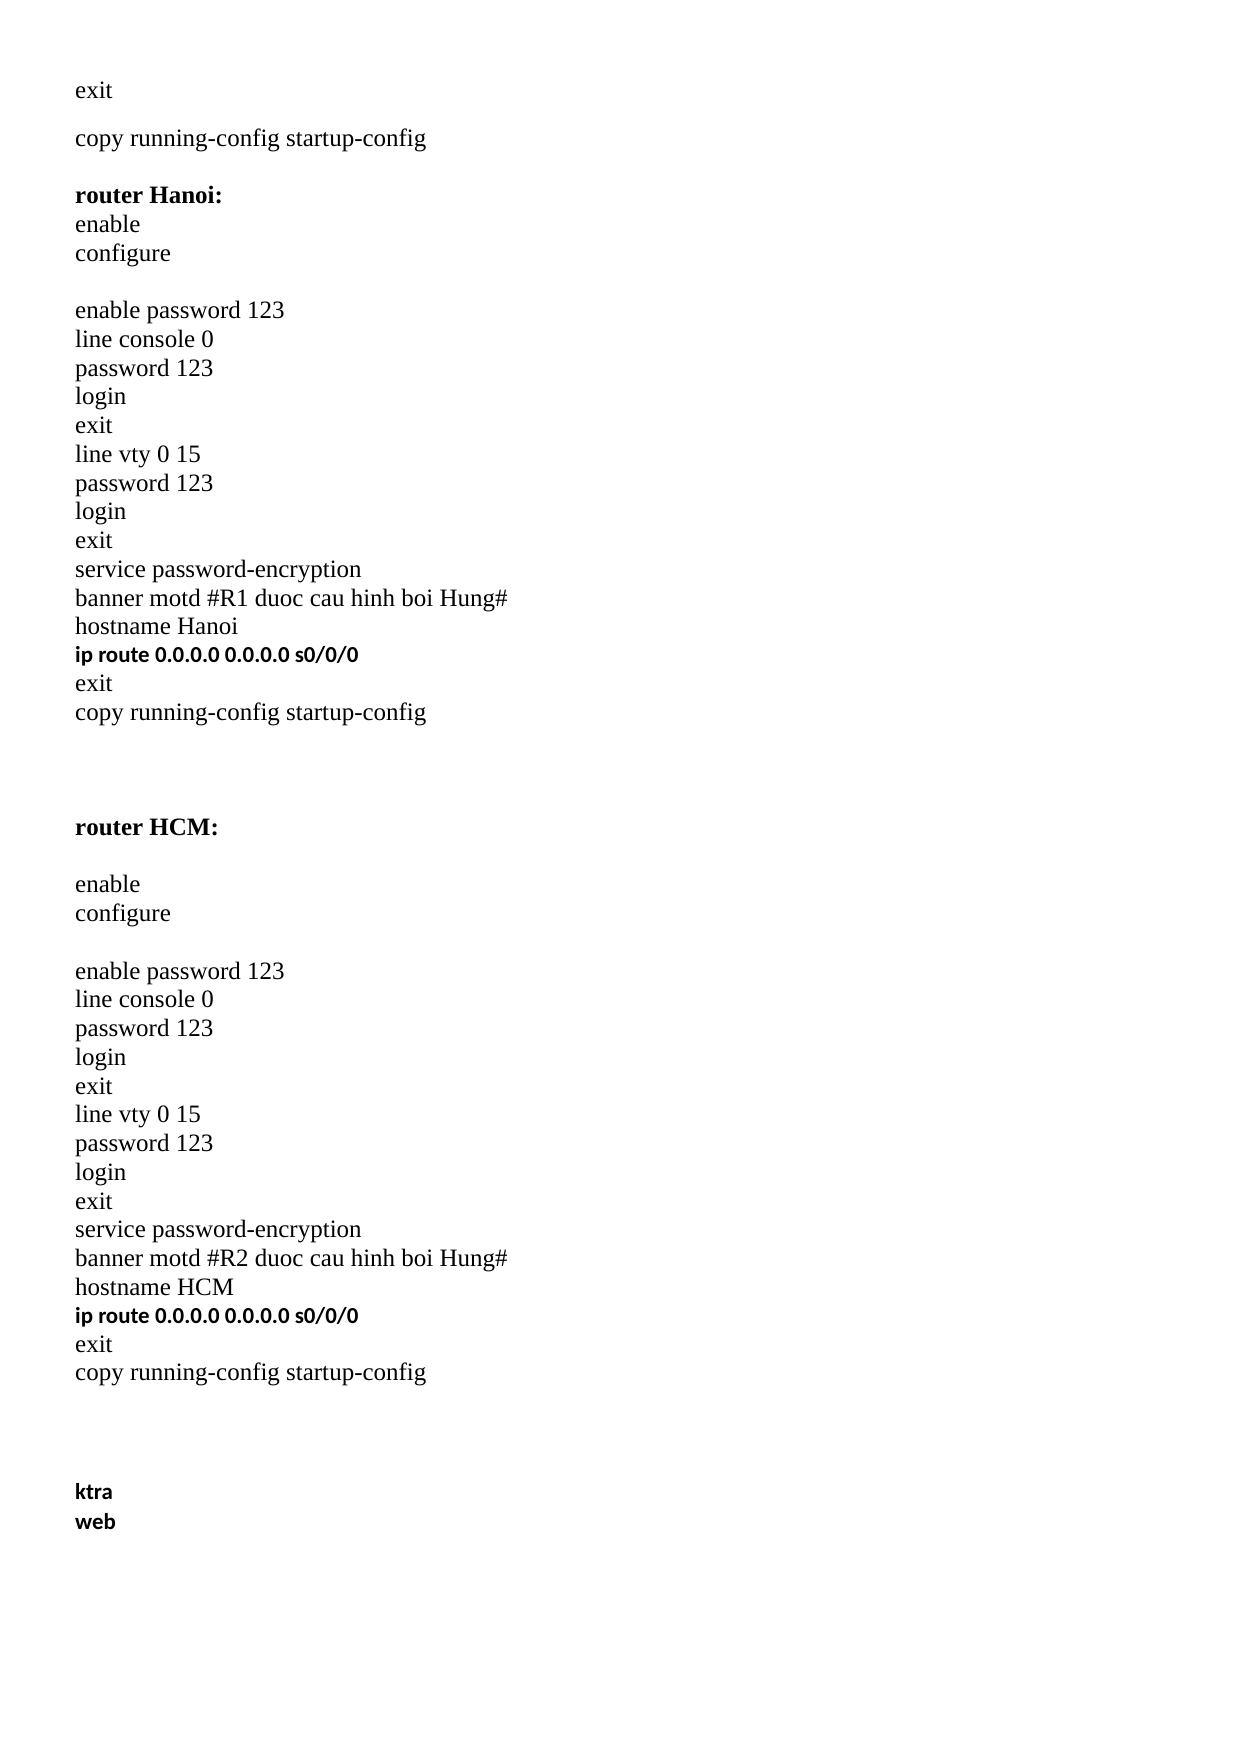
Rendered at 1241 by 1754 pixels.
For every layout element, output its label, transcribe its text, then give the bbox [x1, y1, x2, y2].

text configure [75, 238, 1165, 266]
text exit [75, 668, 1165, 697]
text router Hanoi: [75, 180, 1165, 209]
text copy running-config startup-config [75, 1357, 1165, 1386]
list web [75, 1507, 1240, 1535]
text service password-encryption [75, 554, 1165, 583]
text copy running-config startup-config [75, 123, 1165, 151]
text password 123 [75, 1128, 1165, 1157]
text exit [75, 1186, 1165, 1214]
text password 123 [75, 468, 1165, 496]
text hostname Hanoi [75, 611, 1165, 640]
text login [75, 1042, 1165, 1071]
text login [75, 1157, 1165, 1186]
text copy running-config startup-config [75, 697, 1165, 726]
text password 123 [75, 353, 1165, 381]
text login [75, 381, 1165, 410]
text exit [75, 410, 1165, 439]
text line console 0 [75, 984, 1165, 1013]
text enable [75, 869, 1165, 898]
text password 123 [75, 1013, 1165, 1042]
text enable password 123 [75, 956, 1165, 984]
text line vty 0 15 [75, 1099, 1165, 1128]
text router HCM: [75, 812, 1165, 841]
text service password-encryption [75, 1214, 1165, 1243]
text exit [75, 1329, 1165, 1357]
text exit [75, 1071, 1165, 1099]
text configure [75, 898, 1165, 927]
text enable password 123 [75, 295, 1165, 324]
text enable [75, 209, 1165, 238]
text exit [75, 75, 1240, 104]
text ip route 0.0.0.0 0.0.0.0 s0/0/0 [75, 640, 1165, 668]
text banner motd #R1 duoc cau hinh boi Hung# [75, 583, 1165, 611]
text ip route 0.0.0.0 0.0.0.0 s0/0/0 [75, 1301, 1165, 1329]
text line vty 0 15 [75, 439, 1165, 468]
text exit [75, 525, 1165, 554]
text hostname HCM [75, 1272, 1165, 1301]
text line console 0 [75, 324, 1165, 353]
text banner motd #R2 duoc cau hinh boi Hung# [75, 1243, 1165, 1272]
list ktra [75, 1477, 1240, 1505]
text login [75, 496, 1165, 525]
